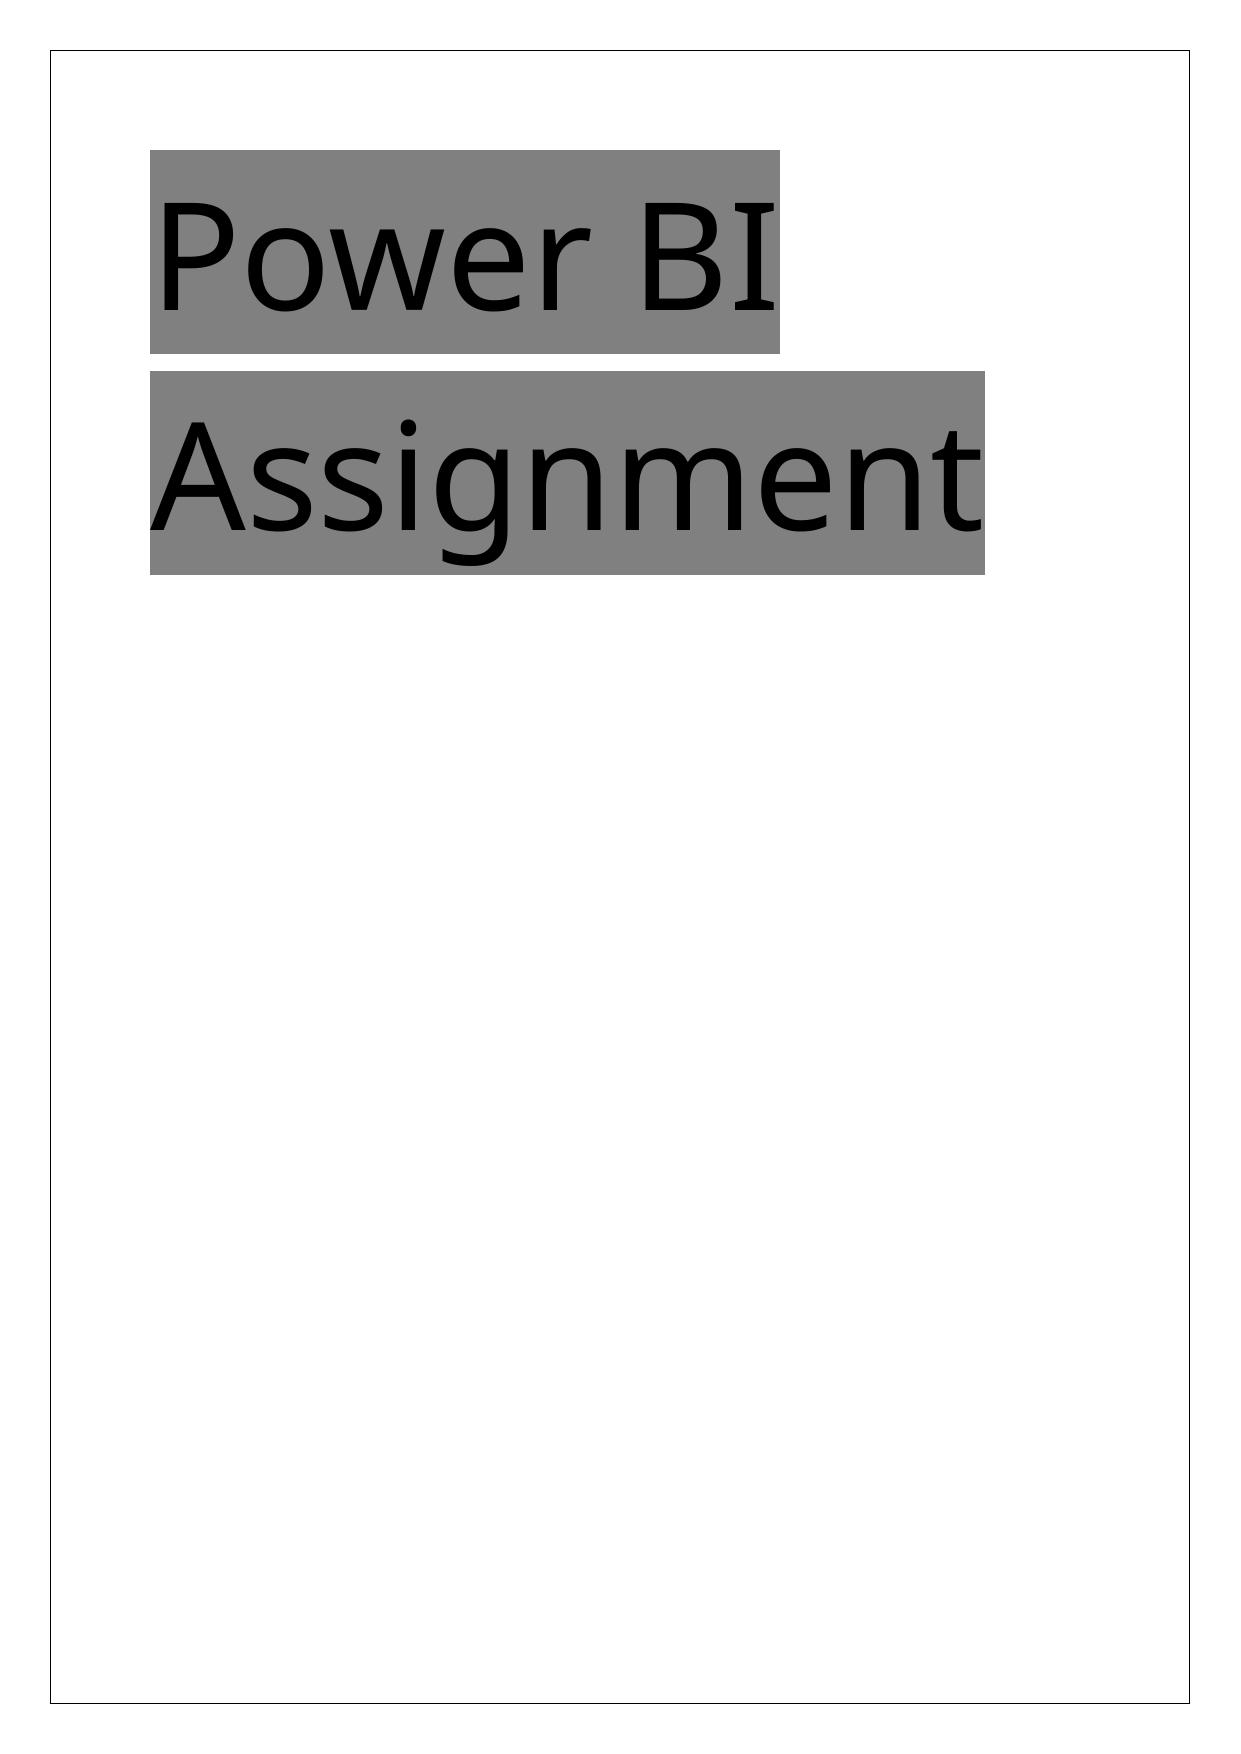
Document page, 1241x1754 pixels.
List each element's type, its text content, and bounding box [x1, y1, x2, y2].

text Power BI Assignment [150, 150, 1090, 575]
